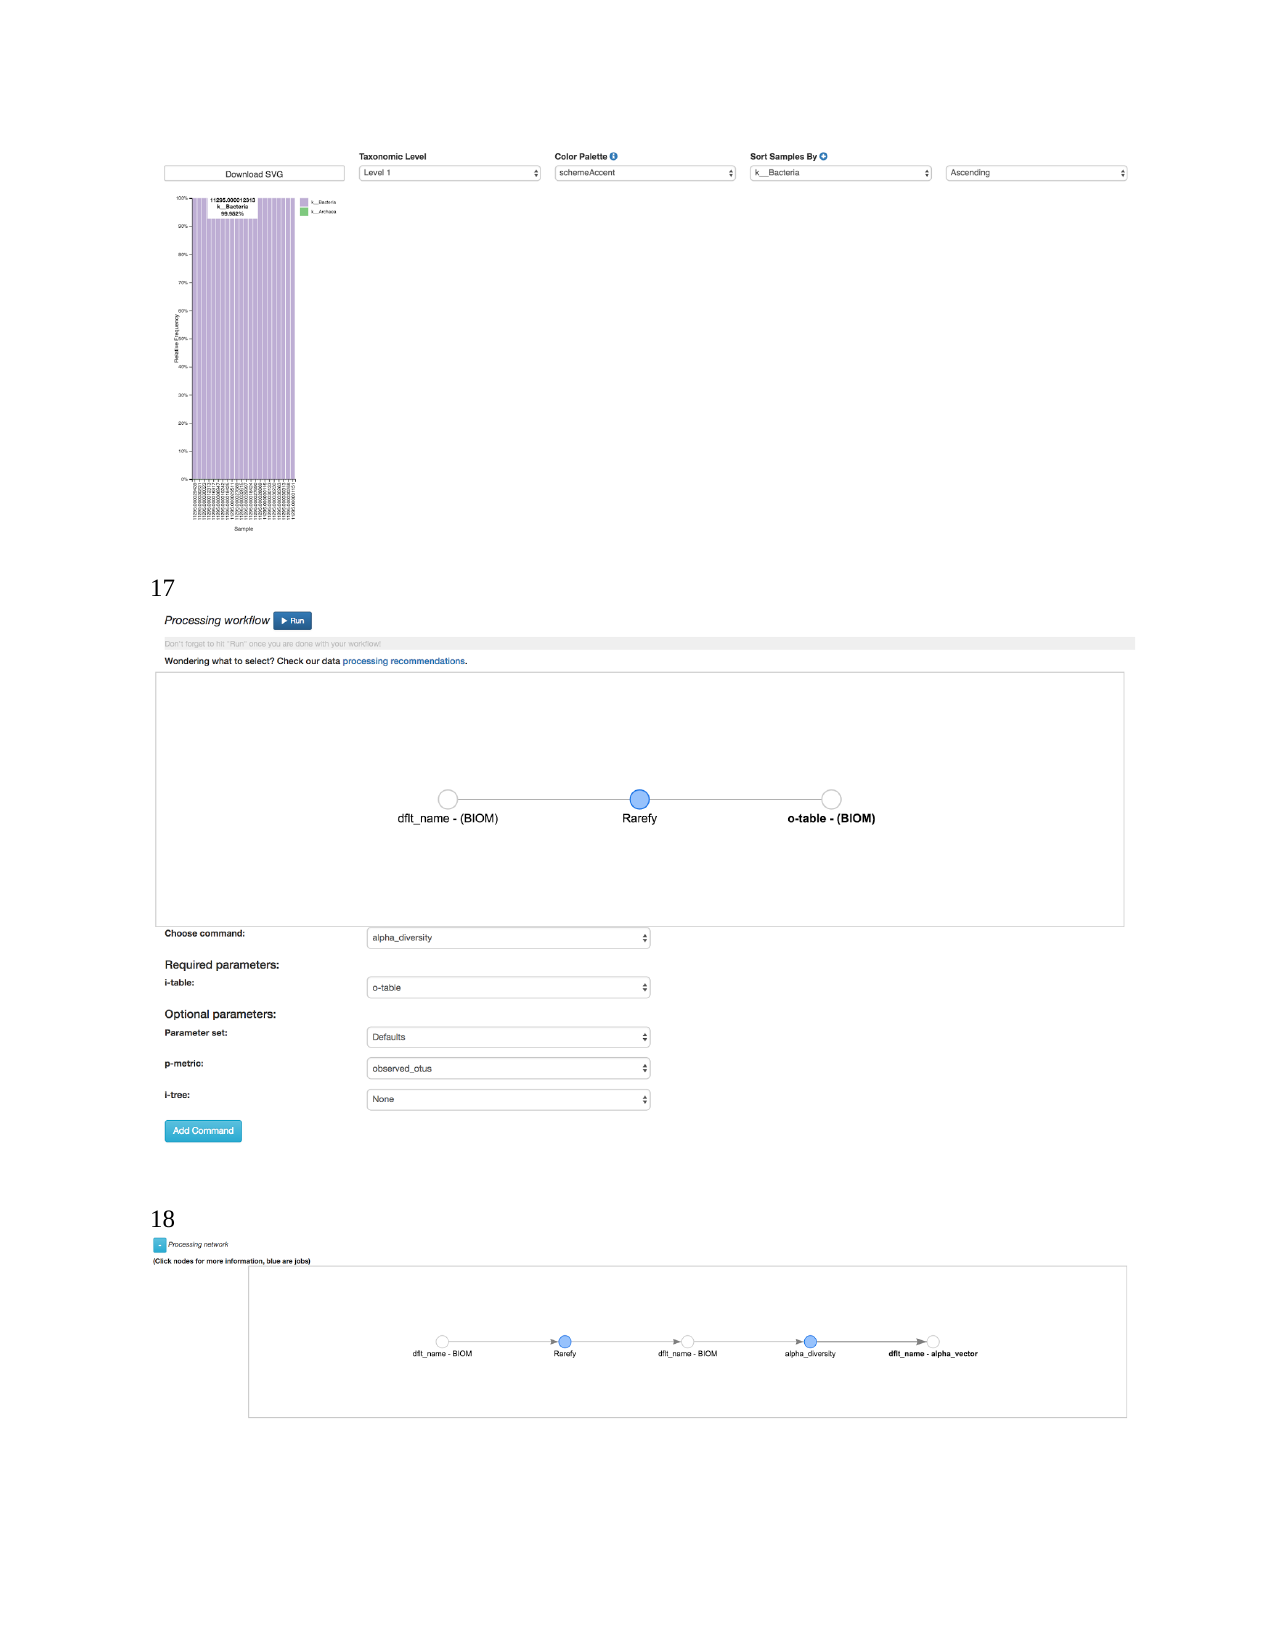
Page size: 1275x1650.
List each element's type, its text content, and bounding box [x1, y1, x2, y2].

text 17 [150, 573, 1125, 601]
picture [150, 150, 1135, 545]
text 18 [150, 1204, 1125, 1232]
picture [150, 601, 1135, 1147]
picture [150, 1232, 1135, 1420]
